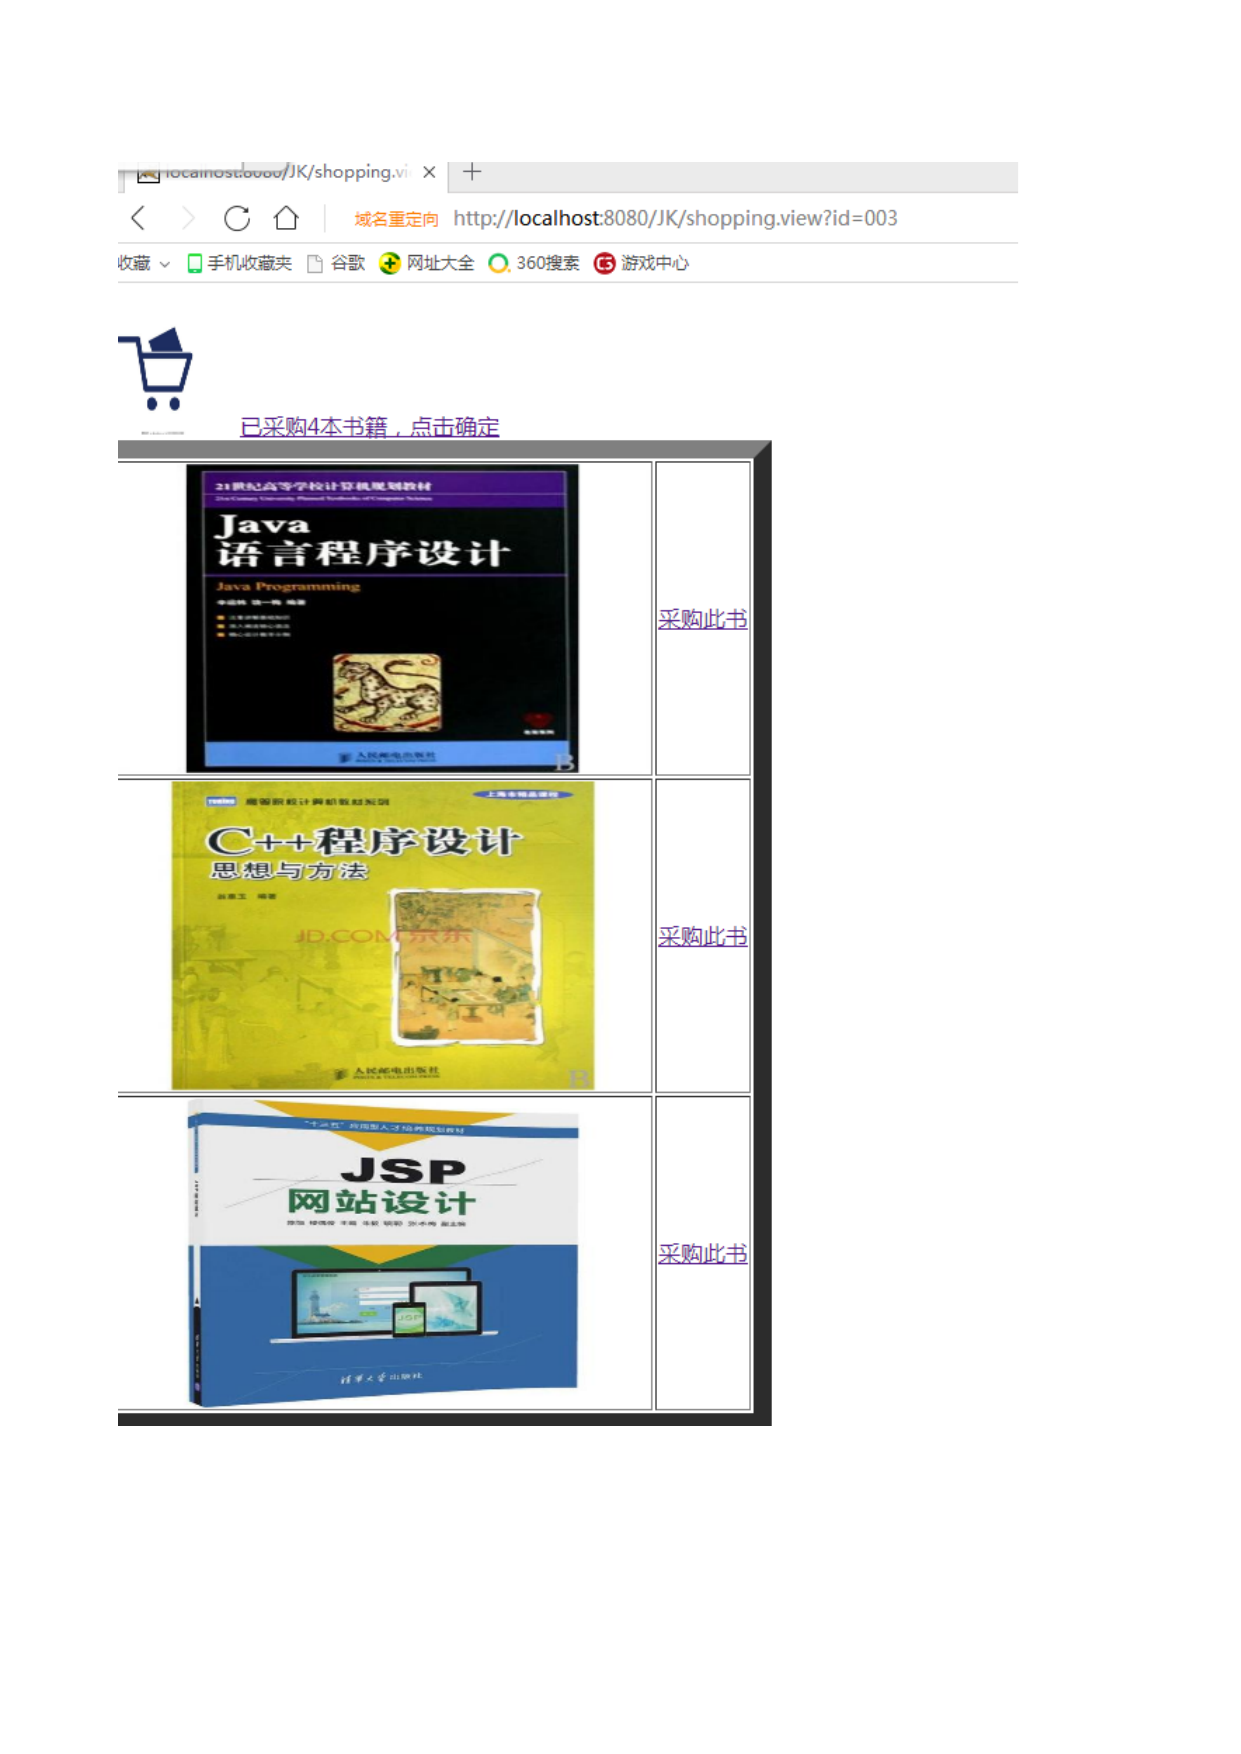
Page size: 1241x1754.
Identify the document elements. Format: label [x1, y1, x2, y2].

picture [118, 162, 1019, 1426]
